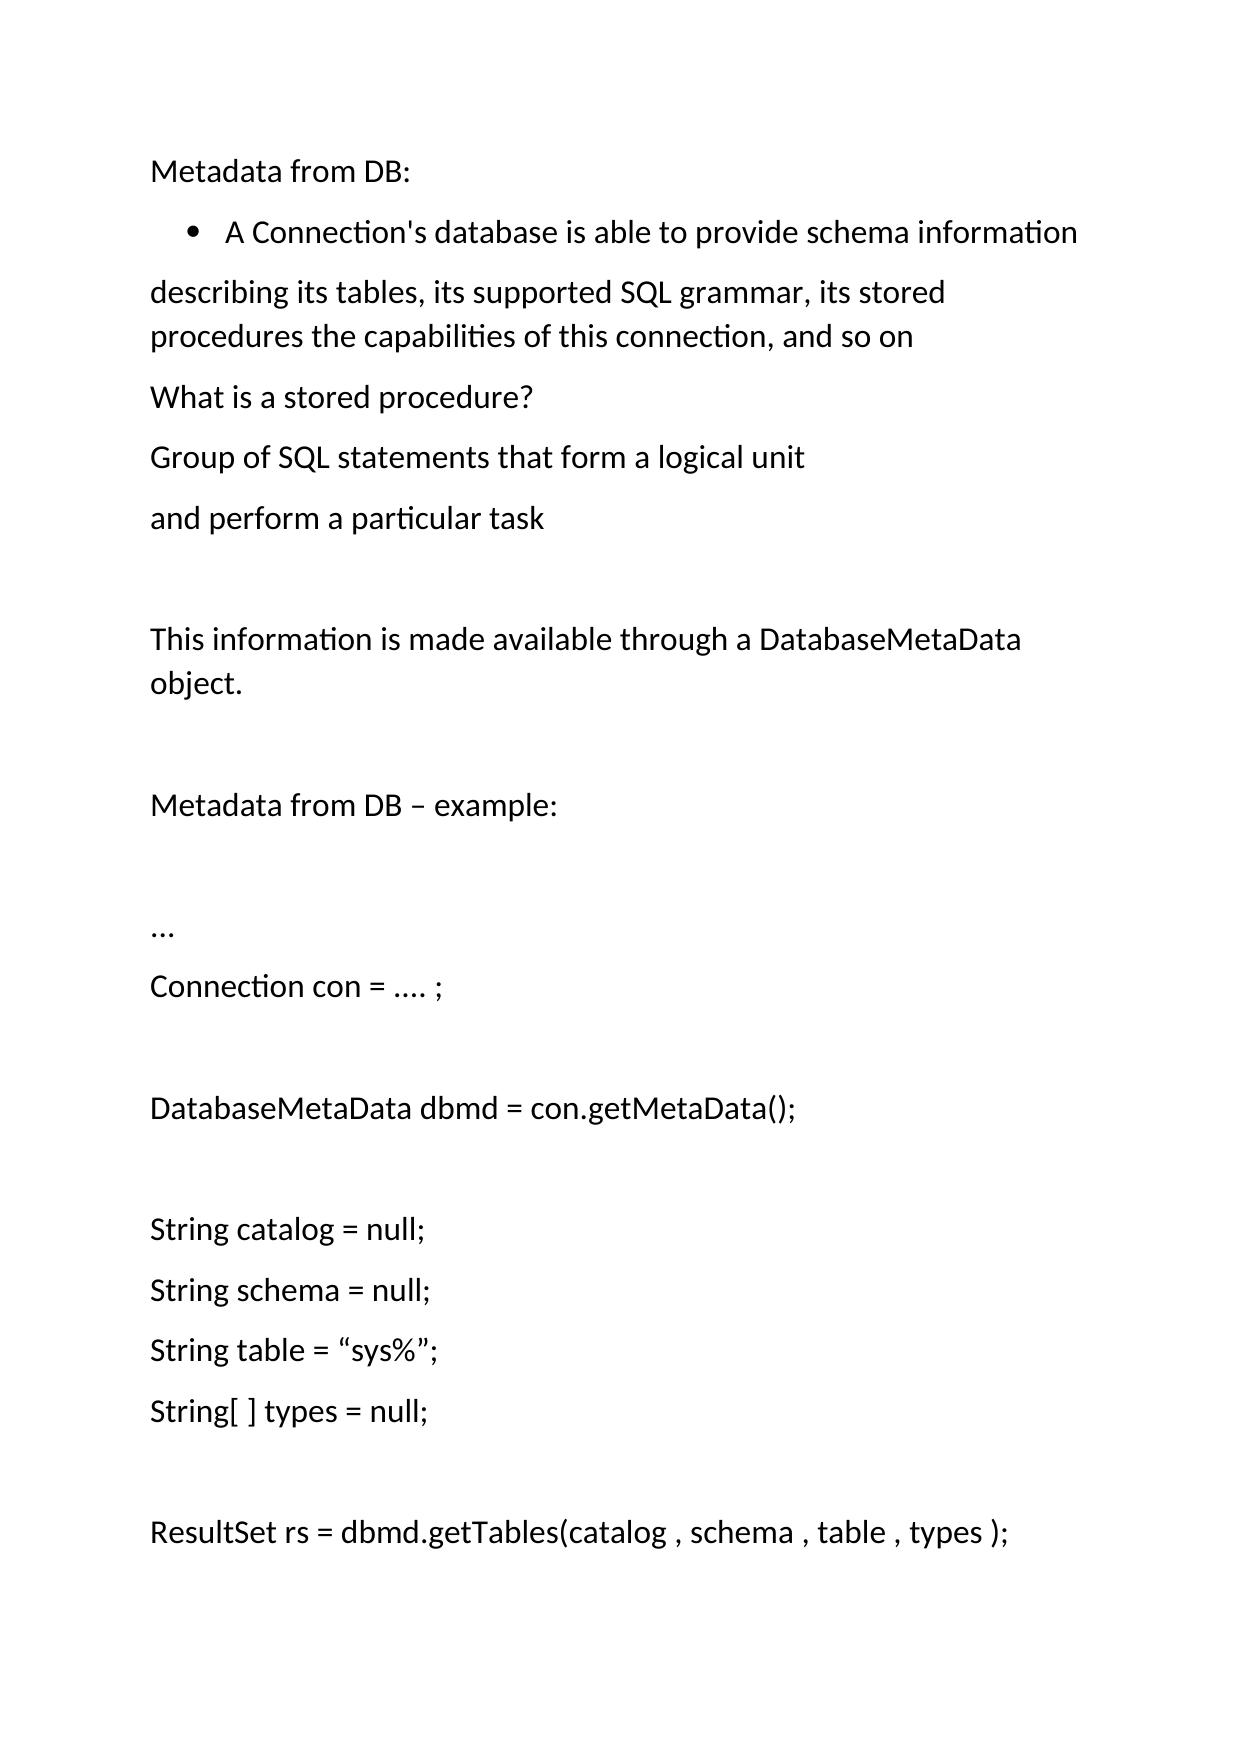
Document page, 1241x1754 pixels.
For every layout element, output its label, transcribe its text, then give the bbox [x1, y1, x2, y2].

text This information is made available through a DatabaseMetaData object. [150, 618, 1090, 703]
list A Connection's database is able to provide schema information [187, 211, 1090, 251]
text String[ ] types = null; [150, 1390, 1090, 1431]
text ... [150, 905, 1090, 946]
text ResultSet rs = dbmd.getTables(catalog , schema , table , types ); [150, 1511, 1090, 1552]
text String table = “sys%”; [150, 1329, 1090, 1370]
text What is a stored procedure? [150, 376, 1090, 417]
text describing its tables, its supported SQL grammar, its stored procedures the capabilities of this connection, and so on [150, 271, 1090, 356]
text Metadata from DB: [150, 150, 1090, 191]
text Connection con = .... ; [150, 965, 1090, 1006]
text Group of SQL statements that form a logical unit [150, 436, 1090, 477]
text String catalog = null; [150, 1208, 1090, 1249]
text DatabaseMetaData dbmd = con.getMetaData(); [150, 1087, 1090, 1127]
text Metadata from DB – example: [150, 783, 1090, 824]
text String schema = null; [150, 1268, 1090, 1309]
text and perform a particular task [150, 497, 1090, 538]
